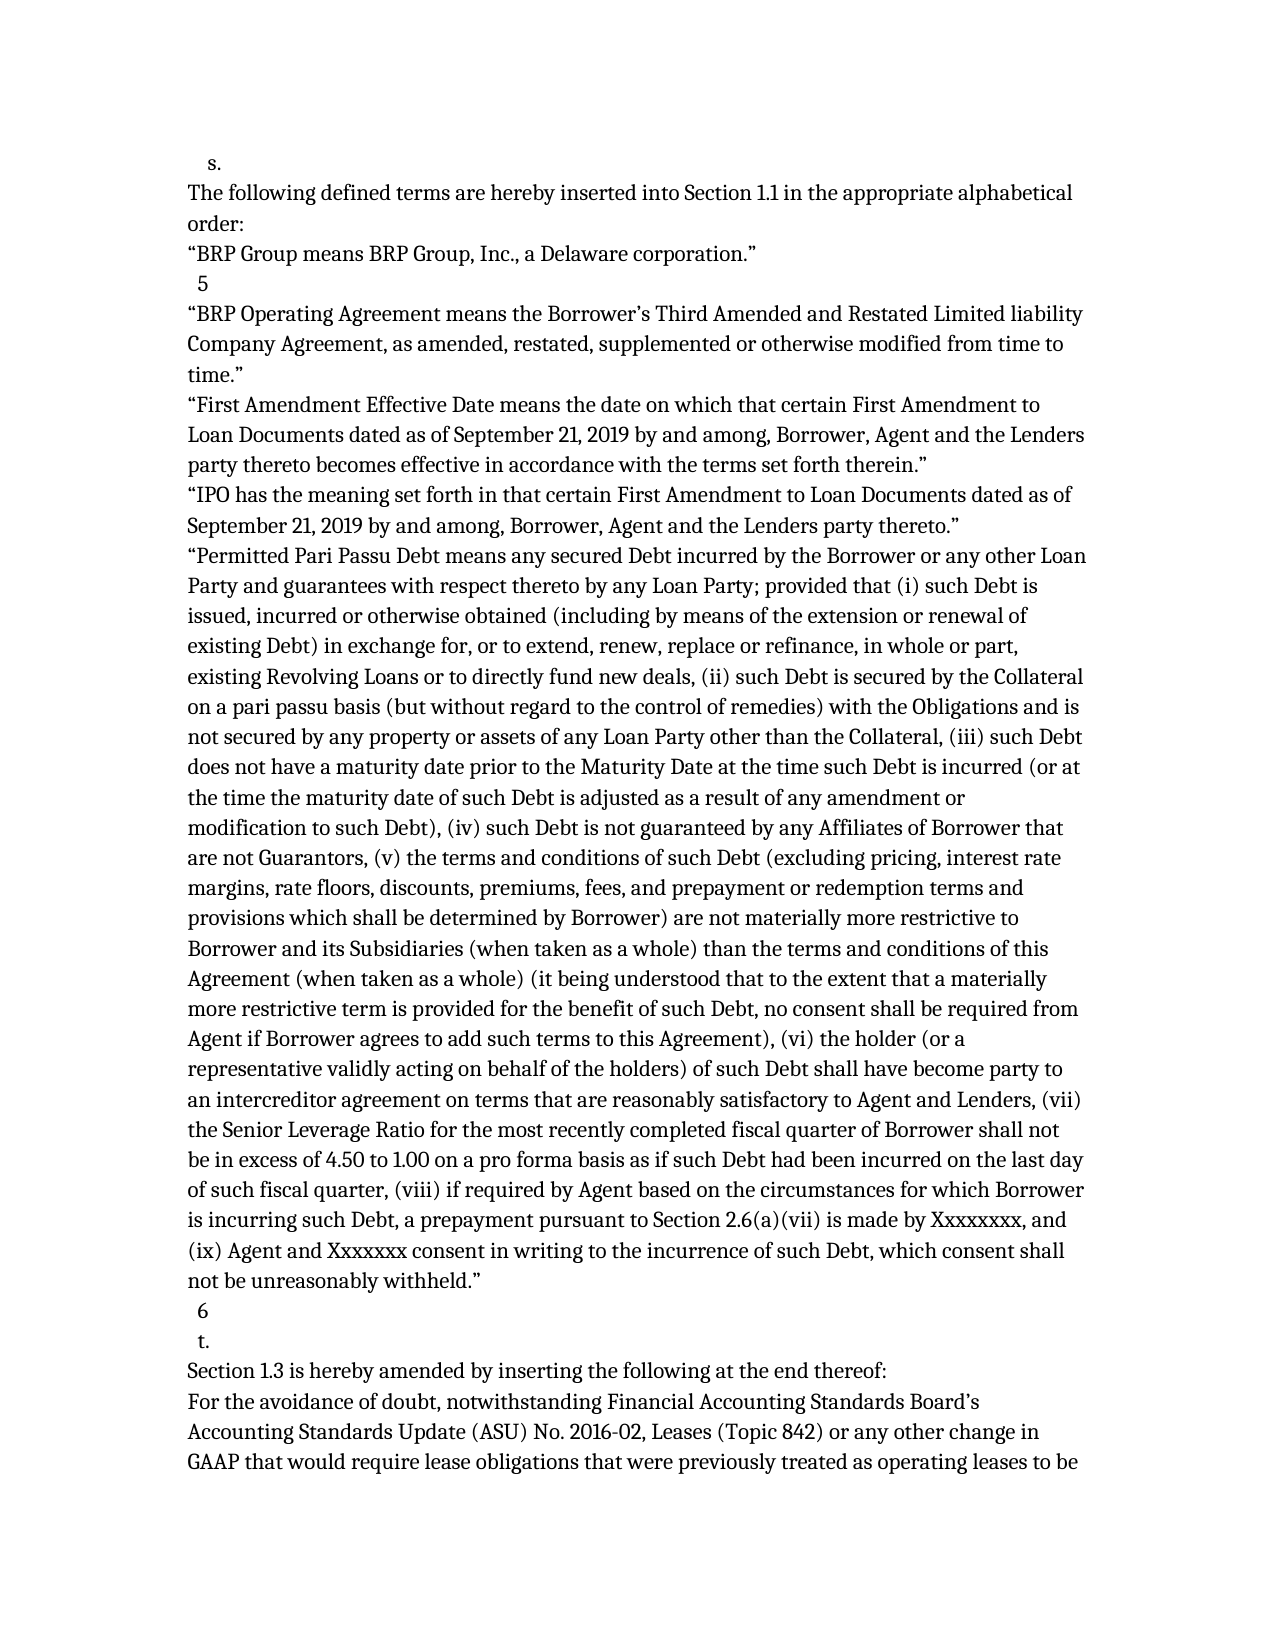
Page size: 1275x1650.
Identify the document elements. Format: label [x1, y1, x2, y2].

text [187, 150, 1087, 1475]
